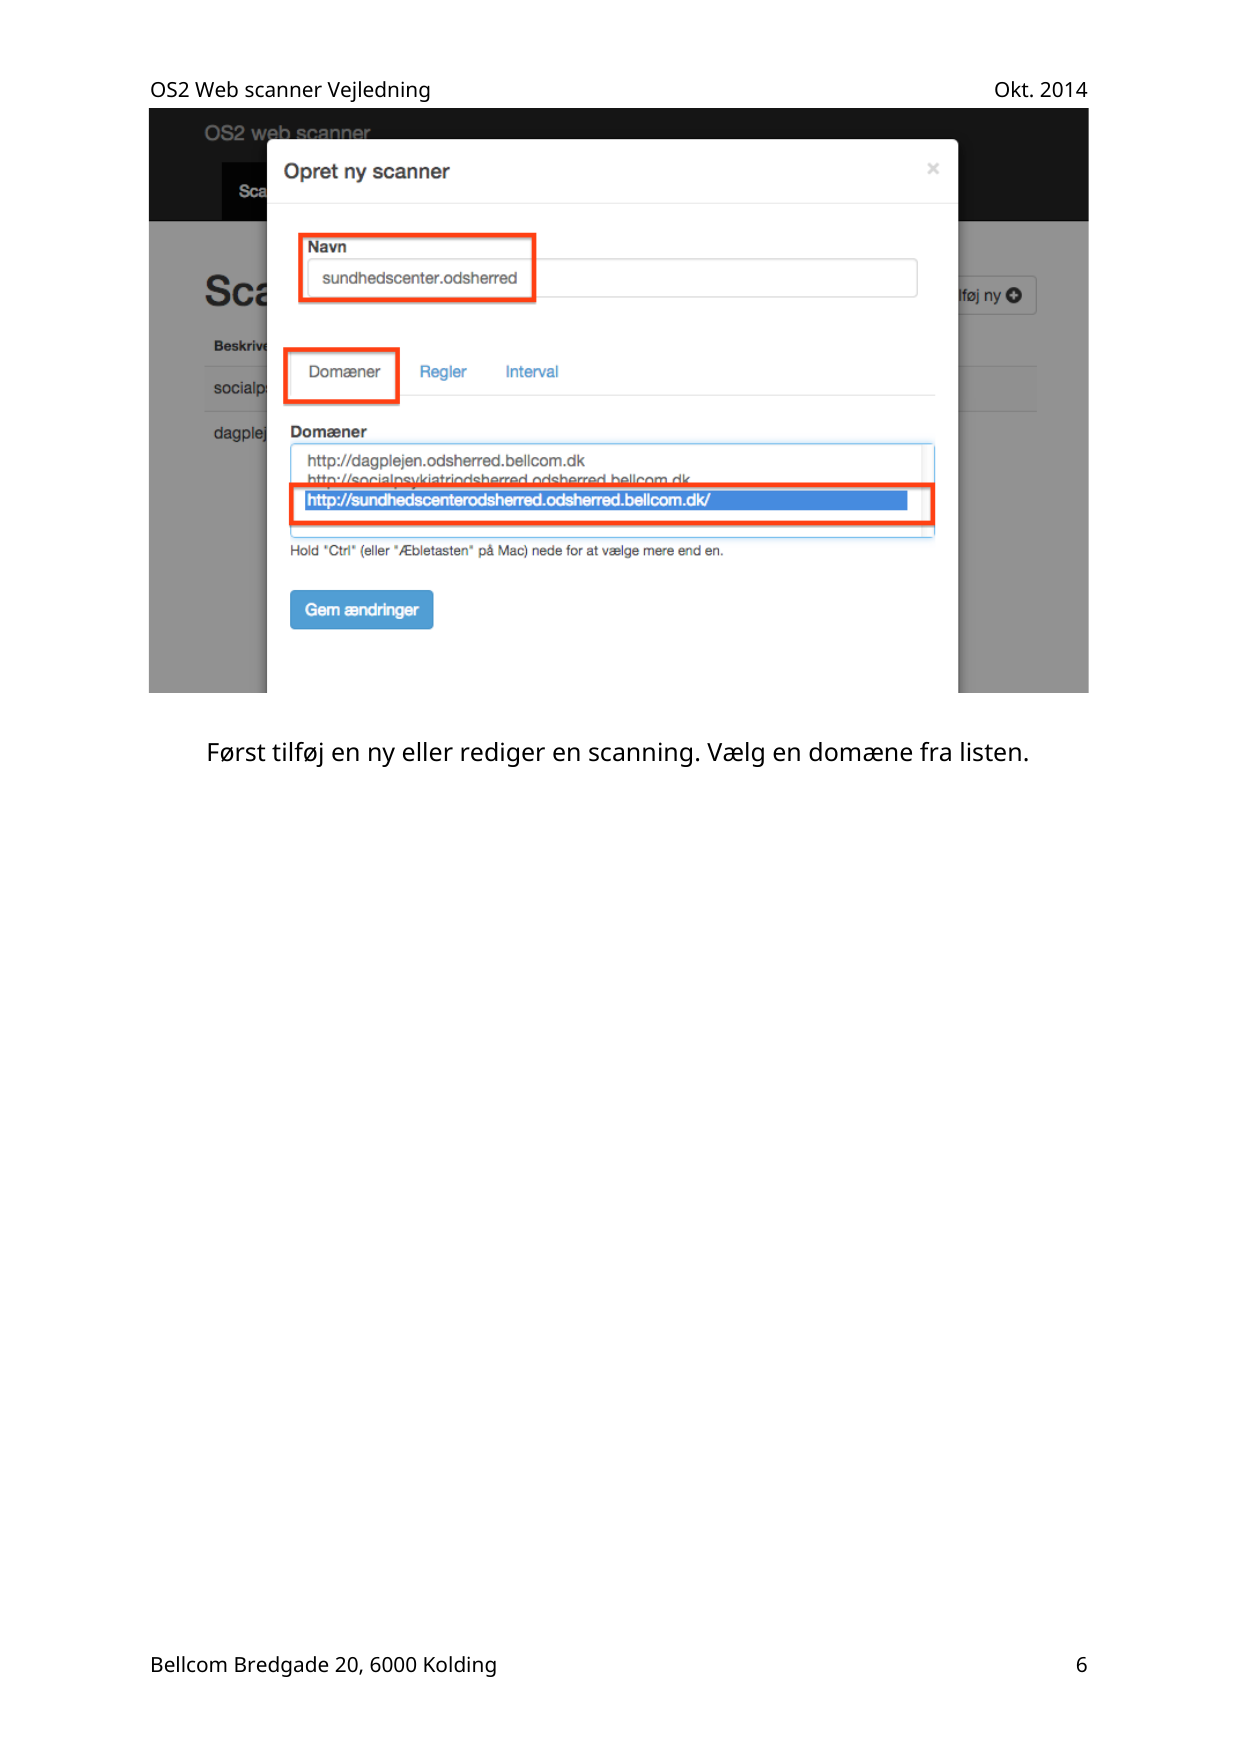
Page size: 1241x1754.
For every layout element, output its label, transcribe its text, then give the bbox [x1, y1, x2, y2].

picture [148, 108, 1089, 693]
